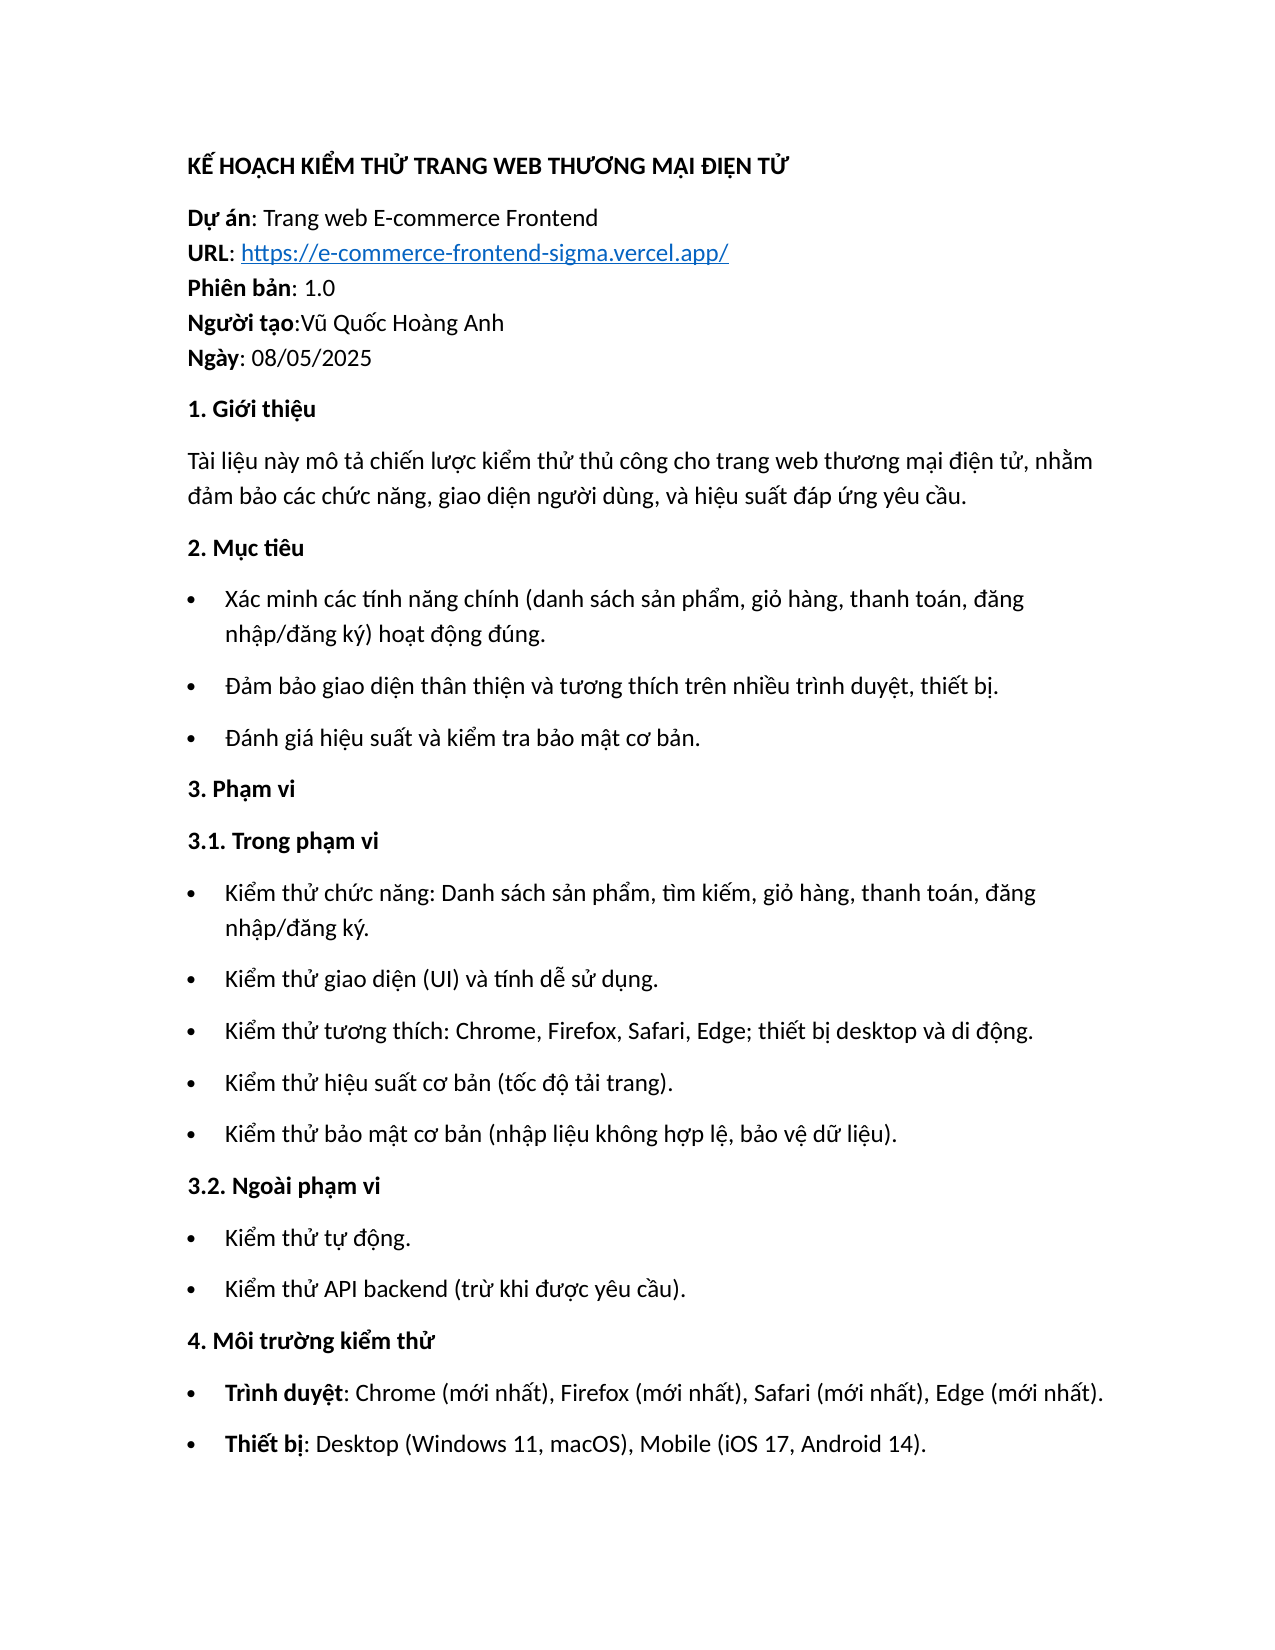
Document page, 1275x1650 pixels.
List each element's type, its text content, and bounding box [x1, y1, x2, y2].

list Trình duyệt: Chrome (mới nhất), Firefox (mới nhất), Safari (mới nhất), Edge (mới nhất). [187, 1377, 1125, 1407]
list Đảm bảo giao diện thân thiện và tương thích trên nhiều trình duyệt, thiết bị. [187, 670, 1125, 701]
list Kiểm thử tự động. [187, 1222, 1125, 1252]
list Kiểm thử hiệu suất cơ bản (tốc độ tải trang). [187, 1067, 1125, 1097]
text 4. Môi trường kiểm thử [187, 1325, 1125, 1356]
list Kiểm thử bảo mật cơ bản (nhập liệu không hợp lệ, bảo vệ dữ liệu). [187, 1118, 1125, 1149]
list Kiểm thử chức năng: Danh sách sản phẩm, tìm kiếm, giỏ hàng, thanh toán, đăng nhập/đăng ký. [187, 877, 1125, 942]
text Tài liệu này mô tả chiến lược kiểm thử thủ công cho trang web thương mại điện tử, nhằm đảm bảo các chức năng, giao diện người dùng, và hiệu suất đáp ứng yêu cầu. [187, 445, 1125, 511]
list Kiểm thử tương thích: Chrome, Firefox, Safari, Edge; thiết bị desktop và di động. [187, 1015, 1125, 1046]
list Kiểm thử API backend (trừ khi được yêu cầu). [187, 1273, 1125, 1304]
text 3. Phạm vi [187, 773, 1125, 804]
text 3.1. Trong phạm vi [187, 825, 1125, 856]
list Xác minh các tính năng chính (danh sách sản phẩm, giỏ hàng, thanh toán, đăng nhập/đăng ký) hoạt động đúng. [187, 583, 1125, 649]
text Dự án: Trang web E-commerce Frontend URL: https://e-commerce-frontend-sigma.vercel.app/ Phiên bản: 1.0 Người tạo:Vũ Quốc Hoàng Anh Ngày: 08/05/2025 [187, 202, 1125, 372]
list Thiết bị: Desktop (Windows 11, macOS), Mobile (iOS 17, Android 14). [187, 1428, 1125, 1459]
list Đánh giá hiệu suất và kiểm tra bảo mật cơ bản. [187, 722, 1125, 752]
text 1. Giới thiệu [187, 393, 1125, 424]
list Kiểm thử giao diện (UI) và tính dễ sử dụng. [187, 963, 1125, 994]
text 2. Mục tiêu [187, 532, 1125, 562]
text 3.2. Ngoài phạm vi [187, 1170, 1125, 1201]
text KẾ HOẠCH KIỂM THỬ TRANG WEB THƯƠNG MẠI ĐIỆN TỬ [187, 150, 1125, 181]
